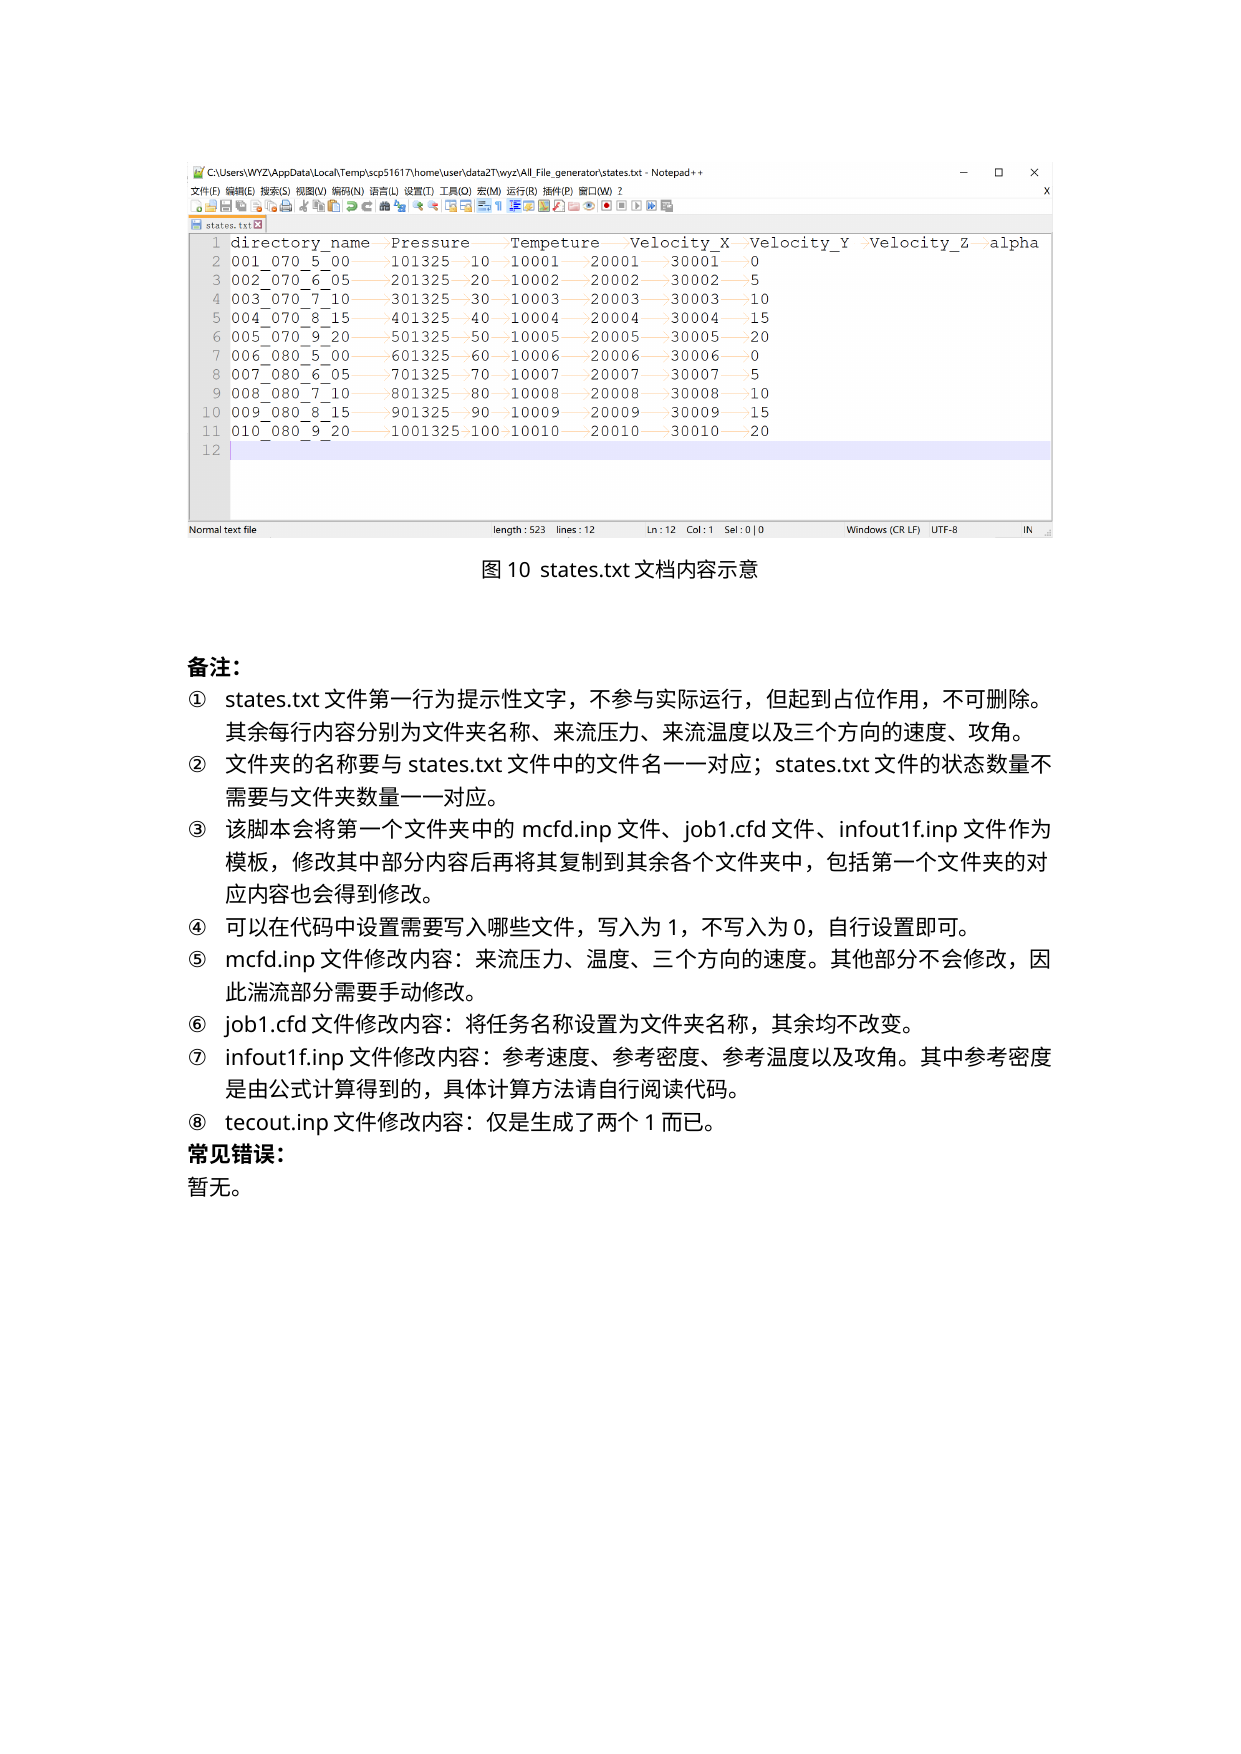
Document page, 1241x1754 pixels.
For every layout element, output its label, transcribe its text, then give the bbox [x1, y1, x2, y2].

list states.txt文件第一行为提示性文字，不参与实际运行，但起到占位作用，不可删除。其余每行内容分别为文件夹名称、来流压力、来流温度以及三个方向的速度、攻角。 [187, 682, 1053, 747]
list mcfd.inp文件修改内容：来流压力、温度、三个方向的速度。其他部分不会修改，因此湍流部分需要手动修改。 [187, 942, 1053, 1007]
text 暂无。 [187, 1169, 1053, 1202]
text 常见错误： [187, 1137, 1053, 1169]
list 可以在代码中设置需要写入哪些文件，写入为1，不写入为0，自行设置即可。 [187, 909, 1053, 942]
text 备注： [187, 649, 1053, 682]
list 该脚本会将第一个文件夹中的mcfd.inp文件、job1.cfd文件、infout1f.inp文件作为模板，修改其中部分内容后再将其复制到其余各个文件夹中，包括第一个文件夹的对应内容也会得到修改。 [187, 812, 1053, 909]
list 文件夹的名称要与states.txt文件中的文件名一一对应；states.txt文件的状态数量不需要与文件夹数量一一对应。 [187, 747, 1053, 812]
list job1.cfd文件修改内容：将任务名称设置为文件夹名称，其余均不改变。 [187, 1007, 1053, 1039]
list tecout.inp文件修改内容：仅是生成了两个1而已。 [187, 1104, 1053, 1137]
text 图 10 states.txt文档内容示意 [187, 552, 1053, 584]
list infout1f.inp文件修改内容：参考速度、参考密度、参考温度以及攻角。其中参考密度是由公式计算得到的，具体计算方法请自行阅读代码。 [187, 1039, 1053, 1104]
picture [187, 162, 1053, 538]
